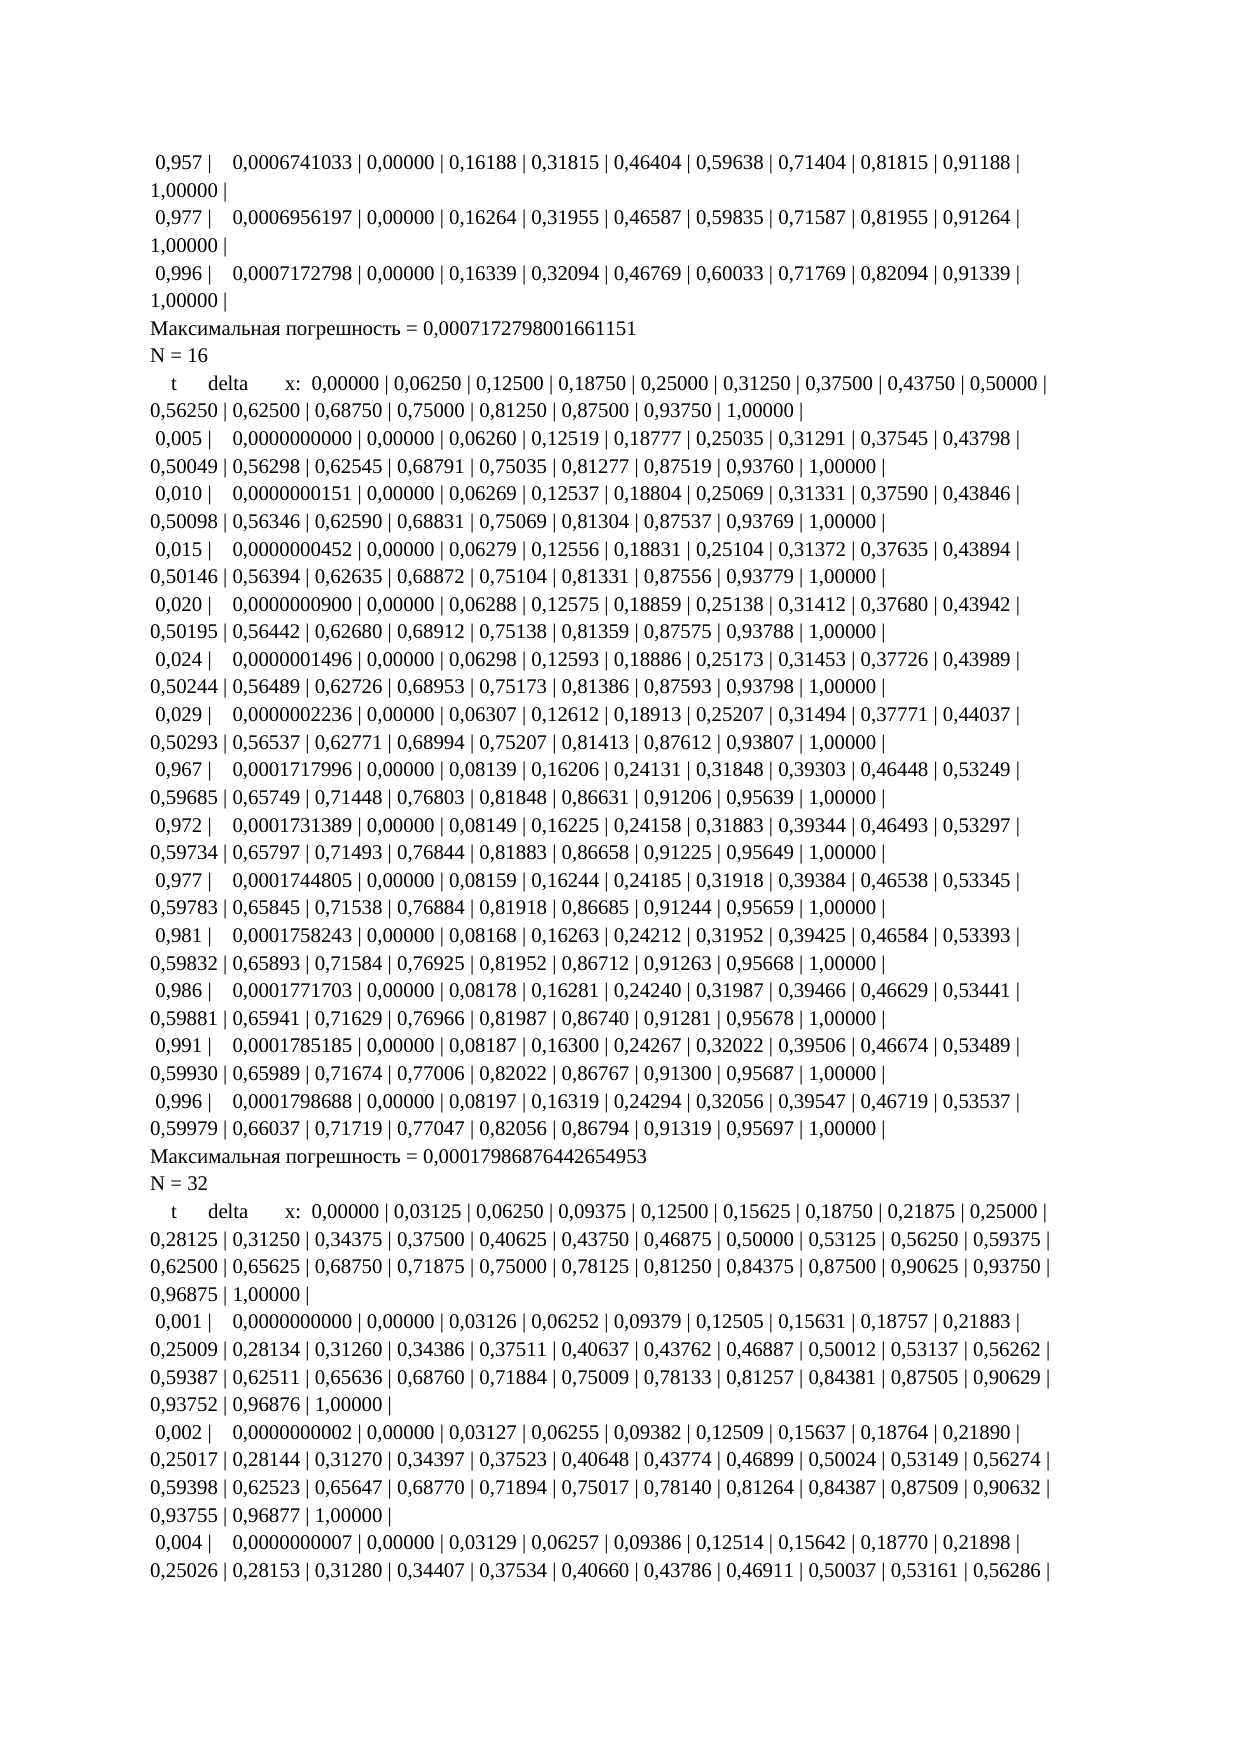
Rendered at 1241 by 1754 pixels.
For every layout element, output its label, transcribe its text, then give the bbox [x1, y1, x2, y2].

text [150, 1530, 1090, 1582]
text 0,977 | 0,0006956197 | 0,00000 | 0,16264 | 0,31955 | 0,46587 | 0,59835 | 0,71587 | 0,81955 | 0,91264 | 1,00000 | [150, 205, 1090, 257]
text 0,957 | 0,0006741033 | 0,00000 | 0,16188 | 0,31815 | 0,46404 | 0,59638 | 0,71404 | 0,81815 | 0,91188 | 1,00000 | [150, 150, 1090, 202]
text 0,015 | 0,0000000452 | 0,00000 | 0,06279 | 0,12556 | 0,18831 | 0,25104 | 0,31372 | 0,37635 | 0,43894 | 0,50146 | 0,56394 | 0,62635 | 0,68872 | 0,75104 | 0,81331 | 0,87556 | 0,93779 | 1,00000 | [150, 536, 1090, 588]
text 0,029 | 0,0000002236 | 0,00000 | 0,06307 | 0,12612 | 0,18913 | 0,25207 | 0,31494 | 0,37771 | 0,44037 | 0,50293 | 0,56537 | 0,62771 | 0,68994 | 0,75207 | 0,81413 | 0,87612 | 0,93807 | 1,00000 | [150, 702, 1090, 754]
text 0,996 | 0,0001798688 | 0,00000 | 0,08197 | 0,16319 | 0,24294 | 0,32056 | 0,39547 | 0,46719 | 0,53537 | 0,59979 | 0,66037 | 0,71719 | 0,77047 | 0,82056 | 0,86794 | 0,91319 | 0,95697 | 1,00000 | [150, 1088, 1090, 1140]
text 0,991 | 0,0001785185 | 0,00000 | 0,08187 | 0,16300 | 0,24267 | 0,32022 | 0,39506 | 0,46674 | 0,53489 | 0,59930 | 0,65989 | 0,71674 | 0,77006 | 0,82022 | 0,86767 | 0,91300 | 0,95687 | 1,00000 | [150, 1033, 1090, 1085]
text 0,996 | 0,0007172798 | 0,00000 | 0,16339 | 0,32094 | 0,46769 | 0,60033 | 0,71769 | 0,82094 | 0,91339 | 1,00000 | [150, 260, 1090, 312]
text 0,005 | 0,0000000000 | 0,00000 | 0,06260 | 0,12519 | 0,18777 | 0,25035 | 0,31291 | 0,37545 | 0,43798 | 0,50049 | 0,56298 | 0,62545 | 0,68791 | 0,75035 | 0,81277 | 0,87519 | 0,93760 | 1,00000 | [150, 426, 1090, 478]
text t delta x: 0,00000 | 0,06250 | 0,12500 | 0,18750 | 0,25000 | 0,31250 | 0,37500 | 0,43750 | 0,50000 | 0,56250 | 0,62500 | 0,68750 | 0,75000 | 0,81250 | 0,87500 | 0,93750 | 1,00000 | [150, 371, 1090, 422]
text 0,010 | 0,0000000151 | 0,00000 | 0,06269 | 0,12537 | 0,18804 | 0,25069 | 0,31331 | 0,37590 | 0,43846 | 0,50098 | 0,56346 | 0,62590 | 0,68831 | 0,75069 | 0,81304 | 0,87537 | 0,93769 | 1,00000 | [150, 481, 1090, 533]
text 0,977 | 0,0001744805 | 0,00000 | 0,08159 | 0,16244 | 0,24185 | 0,31918 | 0,39384 | 0,46538 | 0,53345 | 0,59783 | 0,65845 | 0,71538 | 0,76884 | 0,81918 | 0,86685 | 0,91244 | 0,95659 | 1,00000 | [150, 868, 1090, 919]
text 0,001 | 0,0000000000 | 0,00000 | 0,03126 | 0,06252 | 0,09379 | 0,12505 | 0,15631 | 0,18757 | 0,21883 | 0,25009 | 0,28134 | 0,31260 | 0,34386 | 0,37511 | 0,40637 | 0,43762 | 0,46887 | 0,50012 | 0,53137 | 0,56262 | 0,59387 | 0,62511 | 0,65636 | 0,68760 | 0,71884 | 0,75009 | 0,78133 | 0,81257 | 0,84381 | 0,87505 | 0,90629 | 0,93752 | 0,96876 | 1,00000 | [150, 1309, 1090, 1416]
text 0,967 | 0,0001717996 | 0,00000 | 0,08139 | 0,16206 | 0,24131 | 0,31848 | 0,39303 | 0,46448 | 0,53249 | 0,59685 | 0,65749 | 0,71448 | 0,76803 | 0,81848 | 0,86631 | 0,91206 | 0,95639 | 1,00000 | [150, 757, 1090, 809]
text 0,002 | 0,0000000002 | 0,00000 | 0,03127 | 0,06255 | 0,09382 | 0,12509 | 0,15637 | 0,18764 | 0,21890 | 0,25017 | 0,28144 | 0,31270 | 0,34397 | 0,37523 | 0,40648 | 0,43774 | 0,46899 | 0,50024 | 0,53149 | 0,56274 | 0,59398 | 0,62523 | 0,65647 | 0,68770 | 0,71894 | 0,75017 | 0,78140 | 0,81264 | 0,84387 | 0,87509 | 0,90632 | 0,93755 | 0,96877 | 1,00000 | [150, 1420, 1090, 1527]
text Максимальная погрешность = 0,0007172798001661151 [150, 316, 1090, 340]
text N = 32 [150, 1171, 1090, 1195]
text Максимальная погрешность = 0,00017986876442654953 [150, 1144, 1090, 1168]
text 0,981 | 0,0001758243 | 0,00000 | 0,08168 | 0,16263 | 0,24212 | 0,31952 | 0,39425 | 0,46584 | 0,53393 | 0,59832 | 0,65893 | 0,71584 | 0,76925 | 0,81952 | 0,86712 | 0,91263 | 0,95668 | 1,00000 | [150, 923, 1090, 974]
text 0,972 | 0,0001731389 | 0,00000 | 0,08149 | 0,16225 | 0,24158 | 0,31883 | 0,39344 | 0,46493 | 0,53297 | 0,59734 | 0,65797 | 0,71493 | 0,76844 | 0,81883 | 0,86658 | 0,91225 | 0,95649 | 1,00000 | [150, 812, 1090, 864]
text 0,020 | 0,0000000900 | 0,00000 | 0,06288 | 0,12575 | 0,18859 | 0,25138 | 0,31412 | 0,37680 | 0,43942 | 0,50195 | 0,56442 | 0,62680 | 0,68912 | 0,75138 | 0,81359 | 0,87575 | 0,93788 | 1,00000 | [150, 592, 1090, 643]
text 0,986 | 0,0001771703 | 0,00000 | 0,08178 | 0,16281 | 0,24240 | 0,31987 | 0,39466 | 0,46629 | 0,53441 | 0,59881 | 0,65941 | 0,71629 | 0,76966 | 0,81987 | 0,86740 | 0,91281 | 0,95678 | 1,00000 | [150, 978, 1090, 1030]
text N = 16 [150, 343, 1090, 367]
text t delta x: 0,00000 | 0,03125 | 0,06250 | 0,09375 | 0,12500 | 0,15625 | 0,18750 | 0,21875 | 0,25000 | 0,28125 | 0,31250 | 0,34375 | 0,37500 | 0,40625 | 0,43750 | 0,46875 | 0,50000 | 0,53125 | 0,56250 | 0,59375 | 0,62500 | 0,65625 | 0,68750 | 0,71875 | 0,75000 | 0,78125 | 0,81250 | 0,84375 | 0,87500 | 0,90625 | 0,93750 | 0,96875 | 1,00000 | [150, 1199, 1090, 1306]
text 0,024 | 0,0000001496 | 0,00000 | 0,06298 | 0,12593 | 0,18886 | 0,25173 | 0,31453 | 0,37726 | 0,43989 | 0,50244 | 0,56489 | 0,62726 | 0,68953 | 0,75173 | 0,81386 | 0,87593 | 0,93798 | 1,00000 | [150, 647, 1090, 698]
